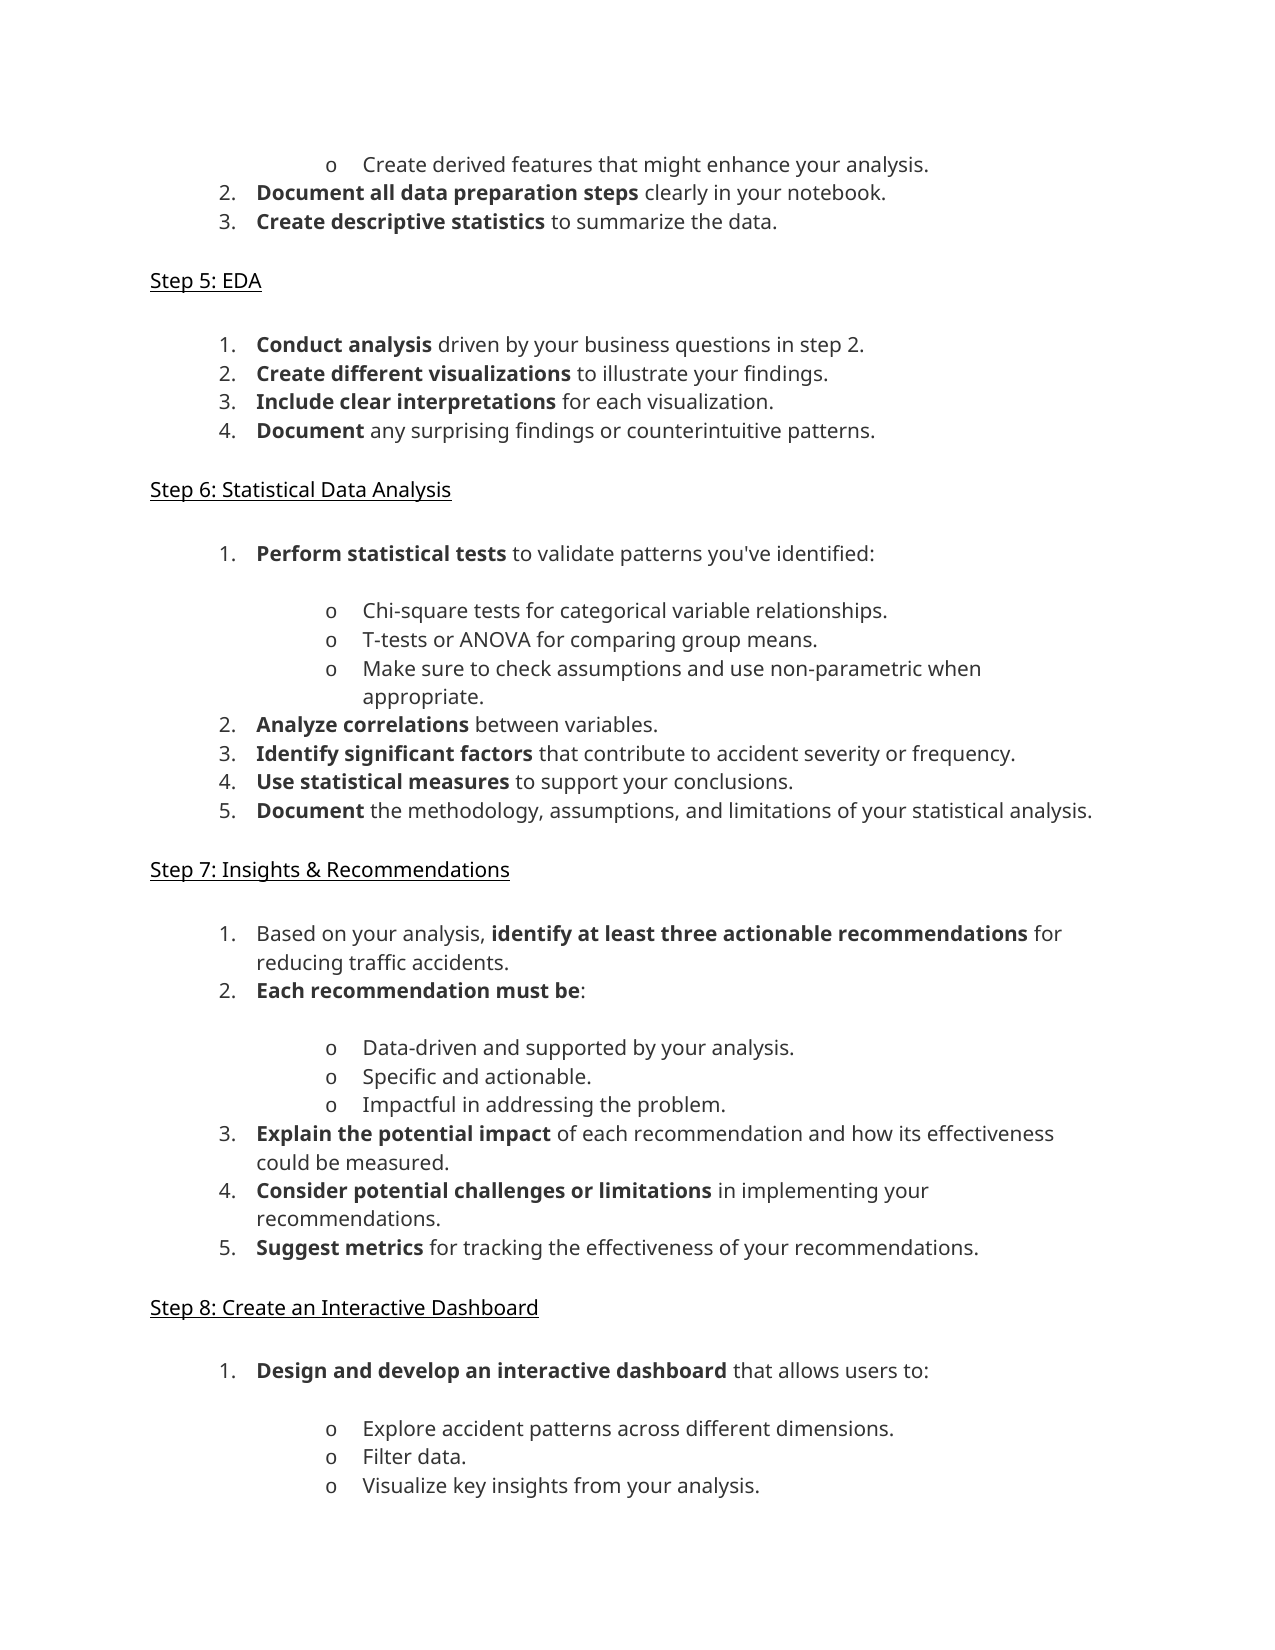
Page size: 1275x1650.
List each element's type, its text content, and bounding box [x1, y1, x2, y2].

list Impactful in addressing the problem. [325, 1091, 1062, 1119]
list Based on your analysis, identify at least three actionable recommendations for reducing traffic accidents. [219, 919, 1094, 976]
list Explain the potential impact of each recommendation and how its effectiveness could be measured. [219, 1119, 1094, 1176]
list Use statistical measures to support your conclusions. [219, 767, 1094, 796]
list Conduct analysis driven by your business questions in step 2. [219, 331, 1094, 359]
list Each recommendation must be: [219, 976, 1094, 1033]
list Design and develop an interactive dashboard that allows users to: [219, 1356, 1094, 1414]
list Filter data. [325, 1442, 1062, 1471]
list Chi-square tests for categorical variable relationships. [325, 597, 1062, 625]
list Include clear interpretations for each visualization. [219, 387, 1094, 416]
list Consider potential challenges or limitations in implementing your recommendations. [219, 1176, 1094, 1233]
list Suggest metrics for tracking the effectiveness of your recommendations. [219, 1233, 1094, 1261]
list Visualize key insights from your analysis. [325, 1471, 1062, 1499]
list Explore accident patterns across different dimensions. [325, 1414, 1062, 1442]
list Create derived features that might enhance your analysis. [325, 150, 1062, 178]
list Specific and actionable. [325, 1062, 1062, 1091]
list Analyze correlations between variables. [219, 711, 1094, 739]
list Data-driven and supported by your analysis. [325, 1033, 1062, 1062]
text Step 7: Insights & Recommendations [150, 856, 1125, 884]
text Step 8: Create an Interactive Dashboard [150, 1293, 1125, 1321]
text Step 5: EDA [150, 267, 1125, 295]
list Make sure to check assumptions and use non-parametric when appropriate. [325, 654, 1062, 711]
list Create descriptive statistics to summarize the data. [219, 207, 1094, 235]
list Document all data preparation steps clearly in your notebook. [219, 178, 1094, 207]
list Create different visualizations to illustrate your findings. [219, 359, 1094, 387]
list T-tests or ANOVA for comparing group means. [325, 625, 1062, 654]
list Identify significant factors that contribute to accident severity or frequency. [219, 739, 1094, 767]
list Document any surprising findings or counterintuitive patterns. [219, 416, 1094, 444]
text Step 6: Statistical Data Analysis [150, 476, 1125, 504]
list Document the methodology, assumptions, and limitations of your statistical analysis. [219, 796, 1094, 824]
list Perform statistical tests to validate patterns you've identified: [219, 539, 1094, 597]
